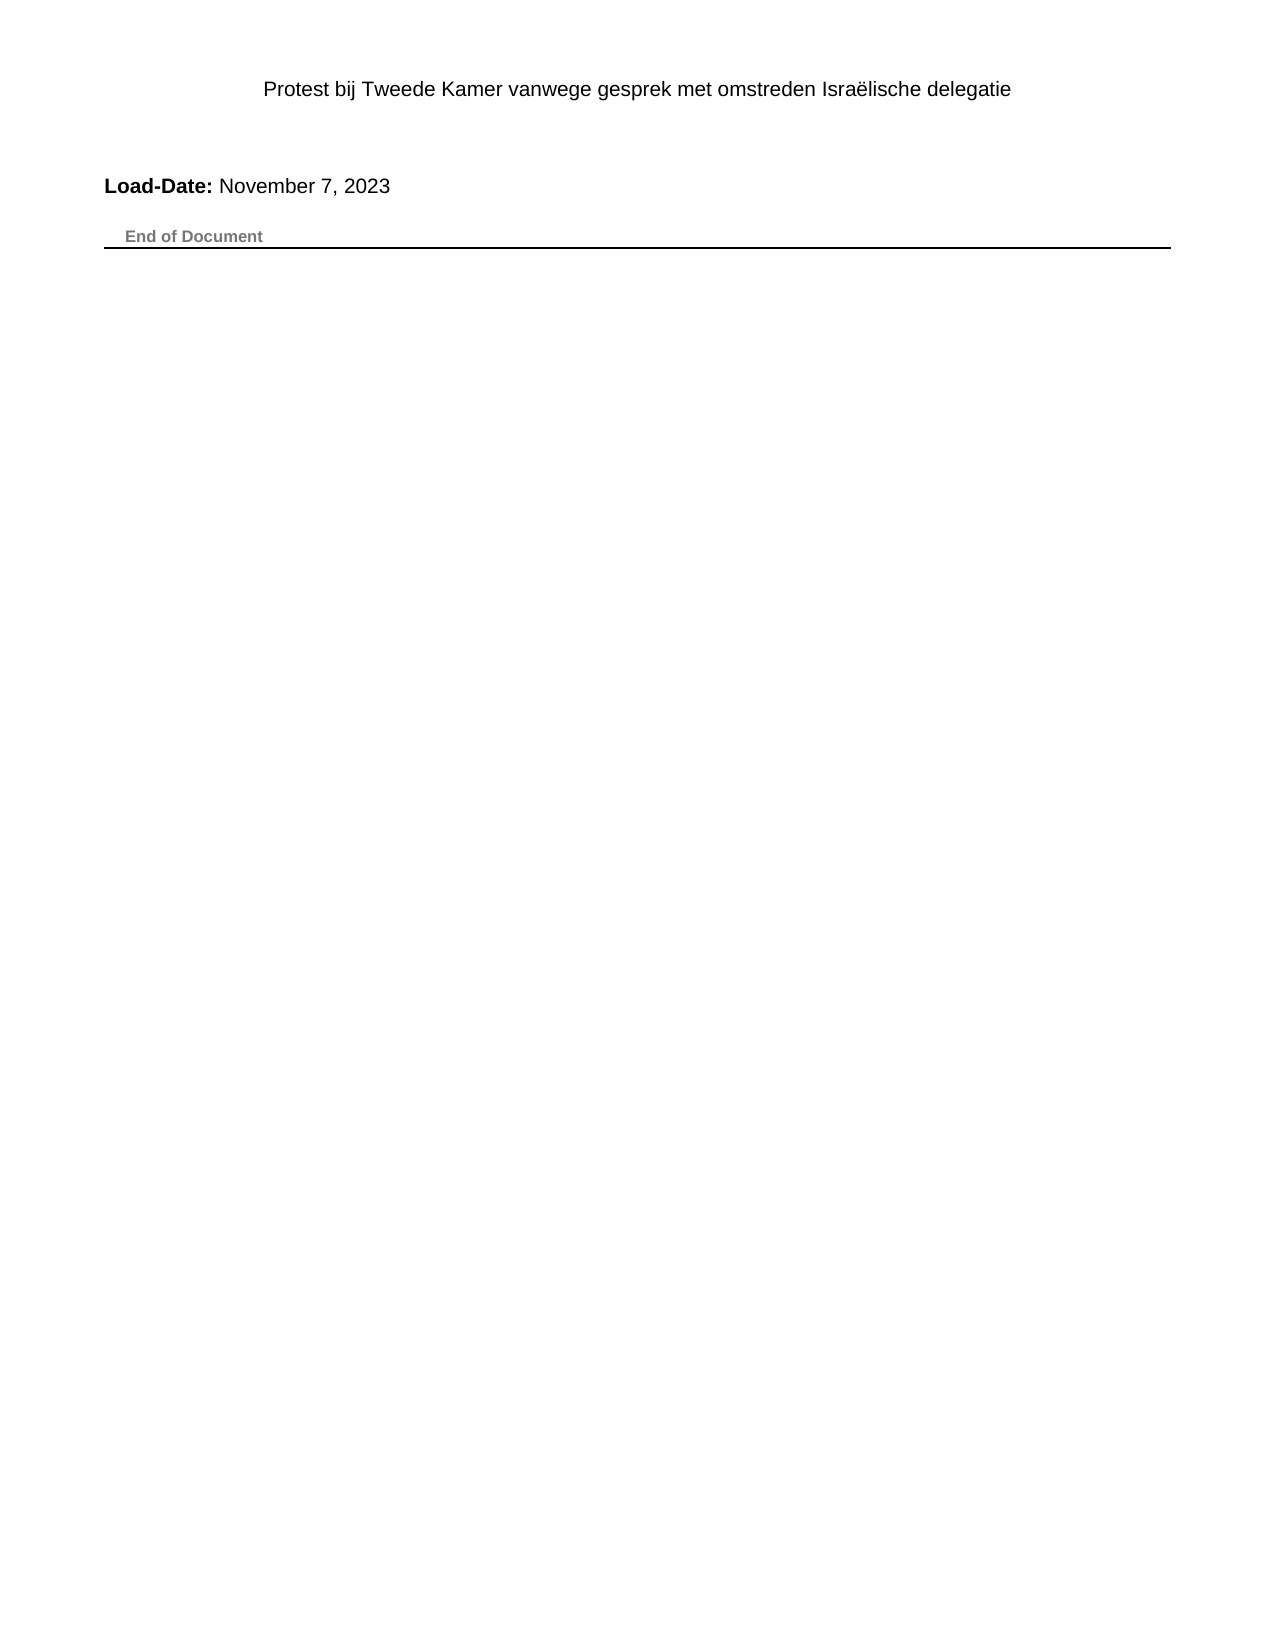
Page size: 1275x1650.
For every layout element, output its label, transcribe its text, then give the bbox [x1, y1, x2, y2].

text Load-Date: November 7, 2023 [104, 142, 1171, 198]
text End of Document [125, 227, 1171, 246]
